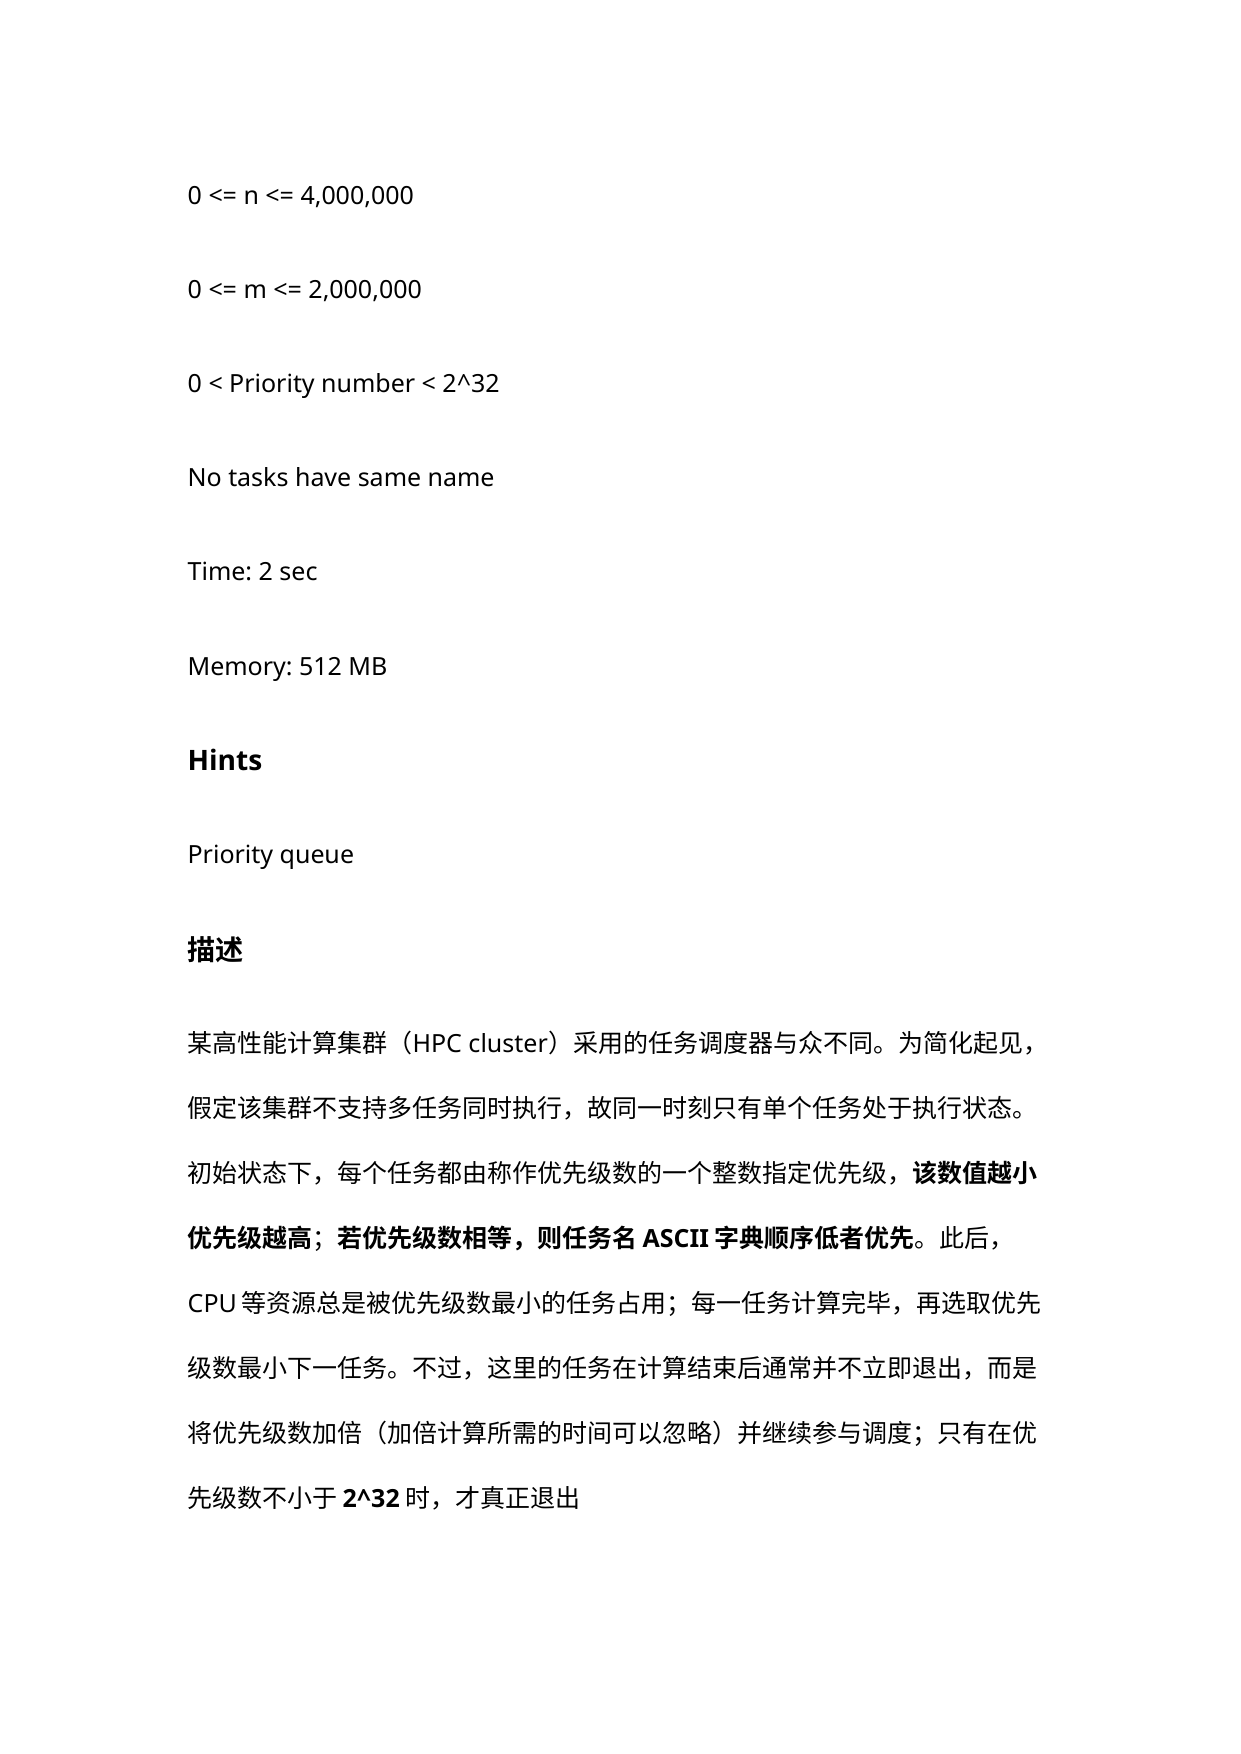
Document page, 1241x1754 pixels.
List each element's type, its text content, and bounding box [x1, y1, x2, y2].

text 0 < Priority number < 2^32 [187, 350, 1053, 415]
text Hints [187, 727, 1053, 792]
text Time: 2 sec [187, 539, 1053, 604]
text 0 <= m <= 2,000,000 [187, 256, 1053, 321]
text 某高性能计算集群（HPC cluster）采用的任务调度器与众不同。为简化起见，假定该集群不支持多任务同时执行，故同一时刻只有单个任务处于执行状态。初始状态下，每个任务都由称作优先级数的一个整数指定优先级，该数值越小优先级越高；若优先级数相等，则任务名ASCII字典顺序低者优先。此后，CPU等资源总是被优先级数最小的任务占用；每一任务计算完毕，再选取优先级数最小下一任务。不过，这里的任务在计算结束后通常并不立即退出，而是将优先级数加倍（加倍计算所需的时间可以忽略）并继续参与调度；只有在优先级数不小于2^32时，才真正退出 [187, 1009, 1053, 1529]
text 0 <= n <= 4,000,000 [187, 162, 1053, 227]
text 描述 [187, 915, 1053, 980]
text No tasks have same name [187, 444, 1053, 509]
text Priority queue [187, 821, 1053, 886]
text Memory: 512 MB [187, 633, 1053, 698]
